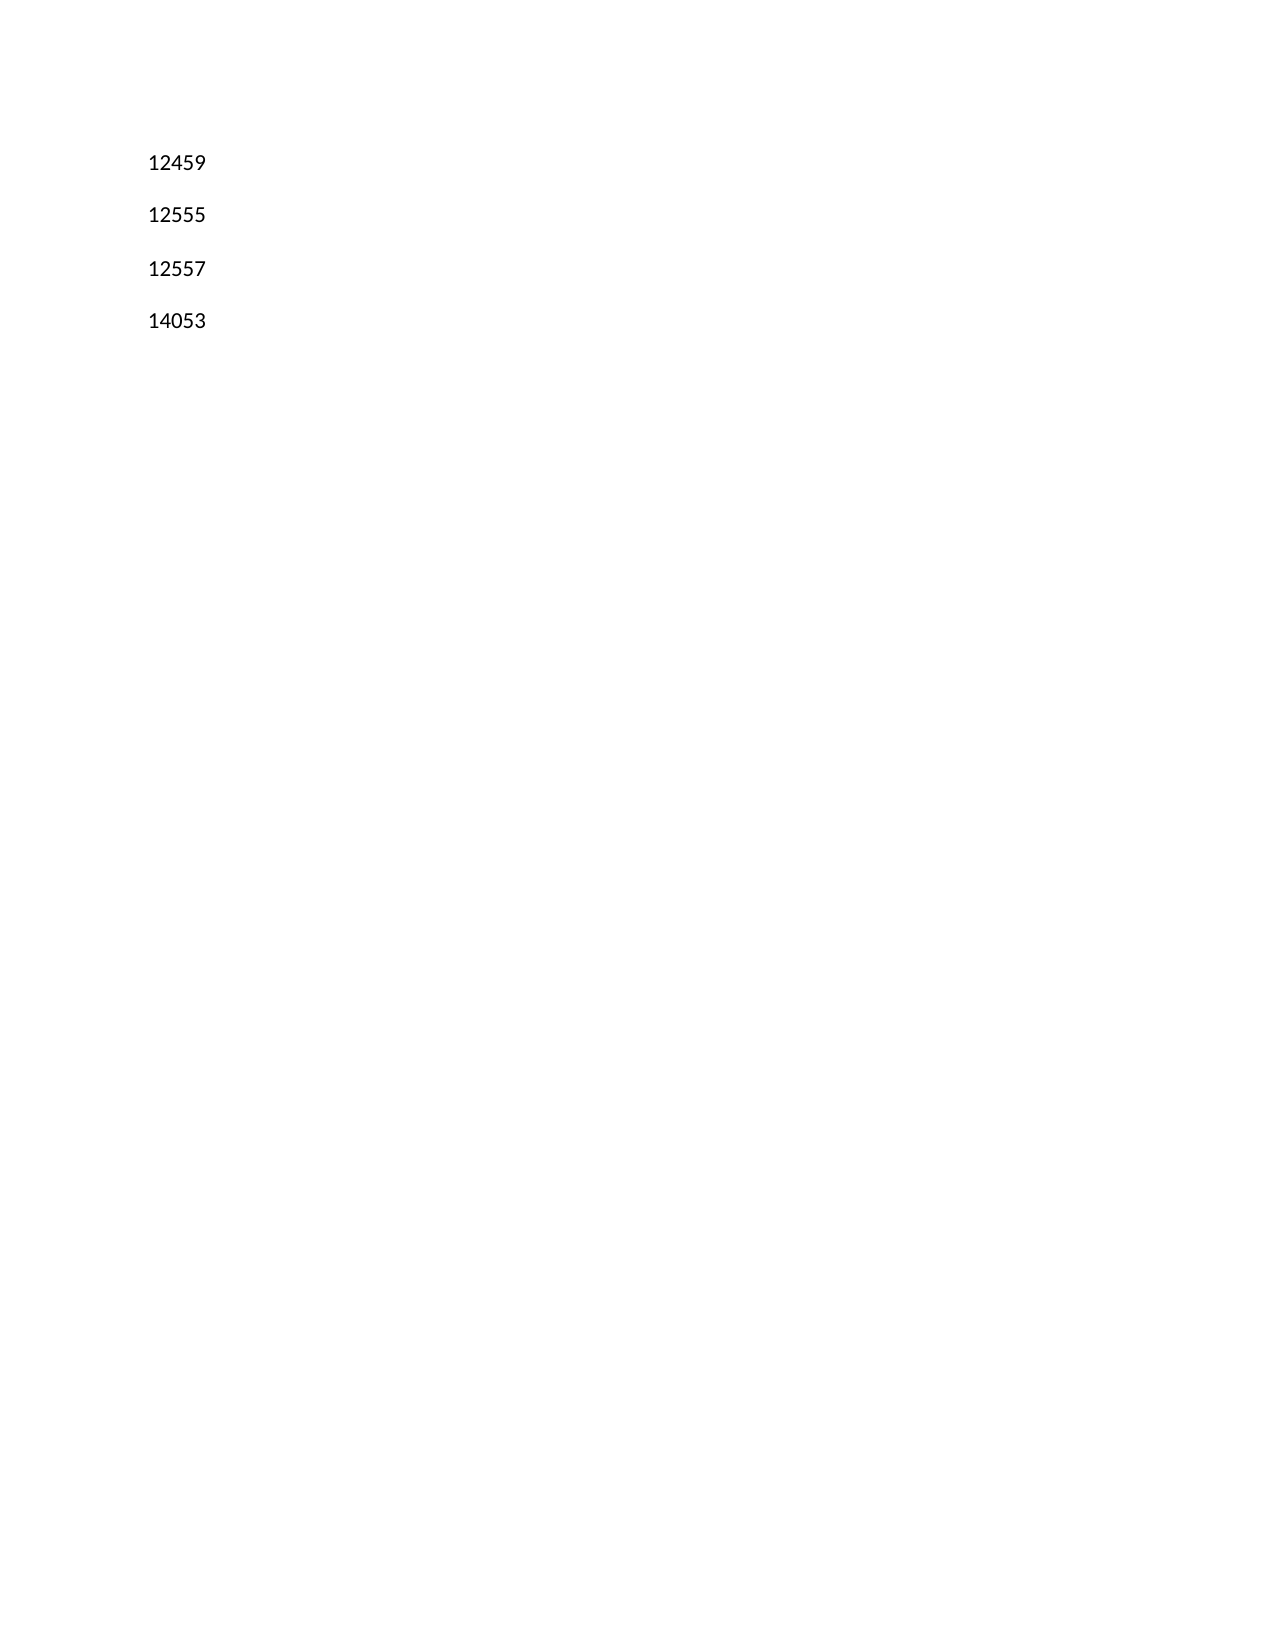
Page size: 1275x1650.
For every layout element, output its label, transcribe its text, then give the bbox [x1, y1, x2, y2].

text 12557 [148, 254, 1127, 282]
text 14053 [148, 307, 1127, 335]
text 12459 [148, 148, 1127, 176]
text 12555 [148, 201, 1127, 229]
